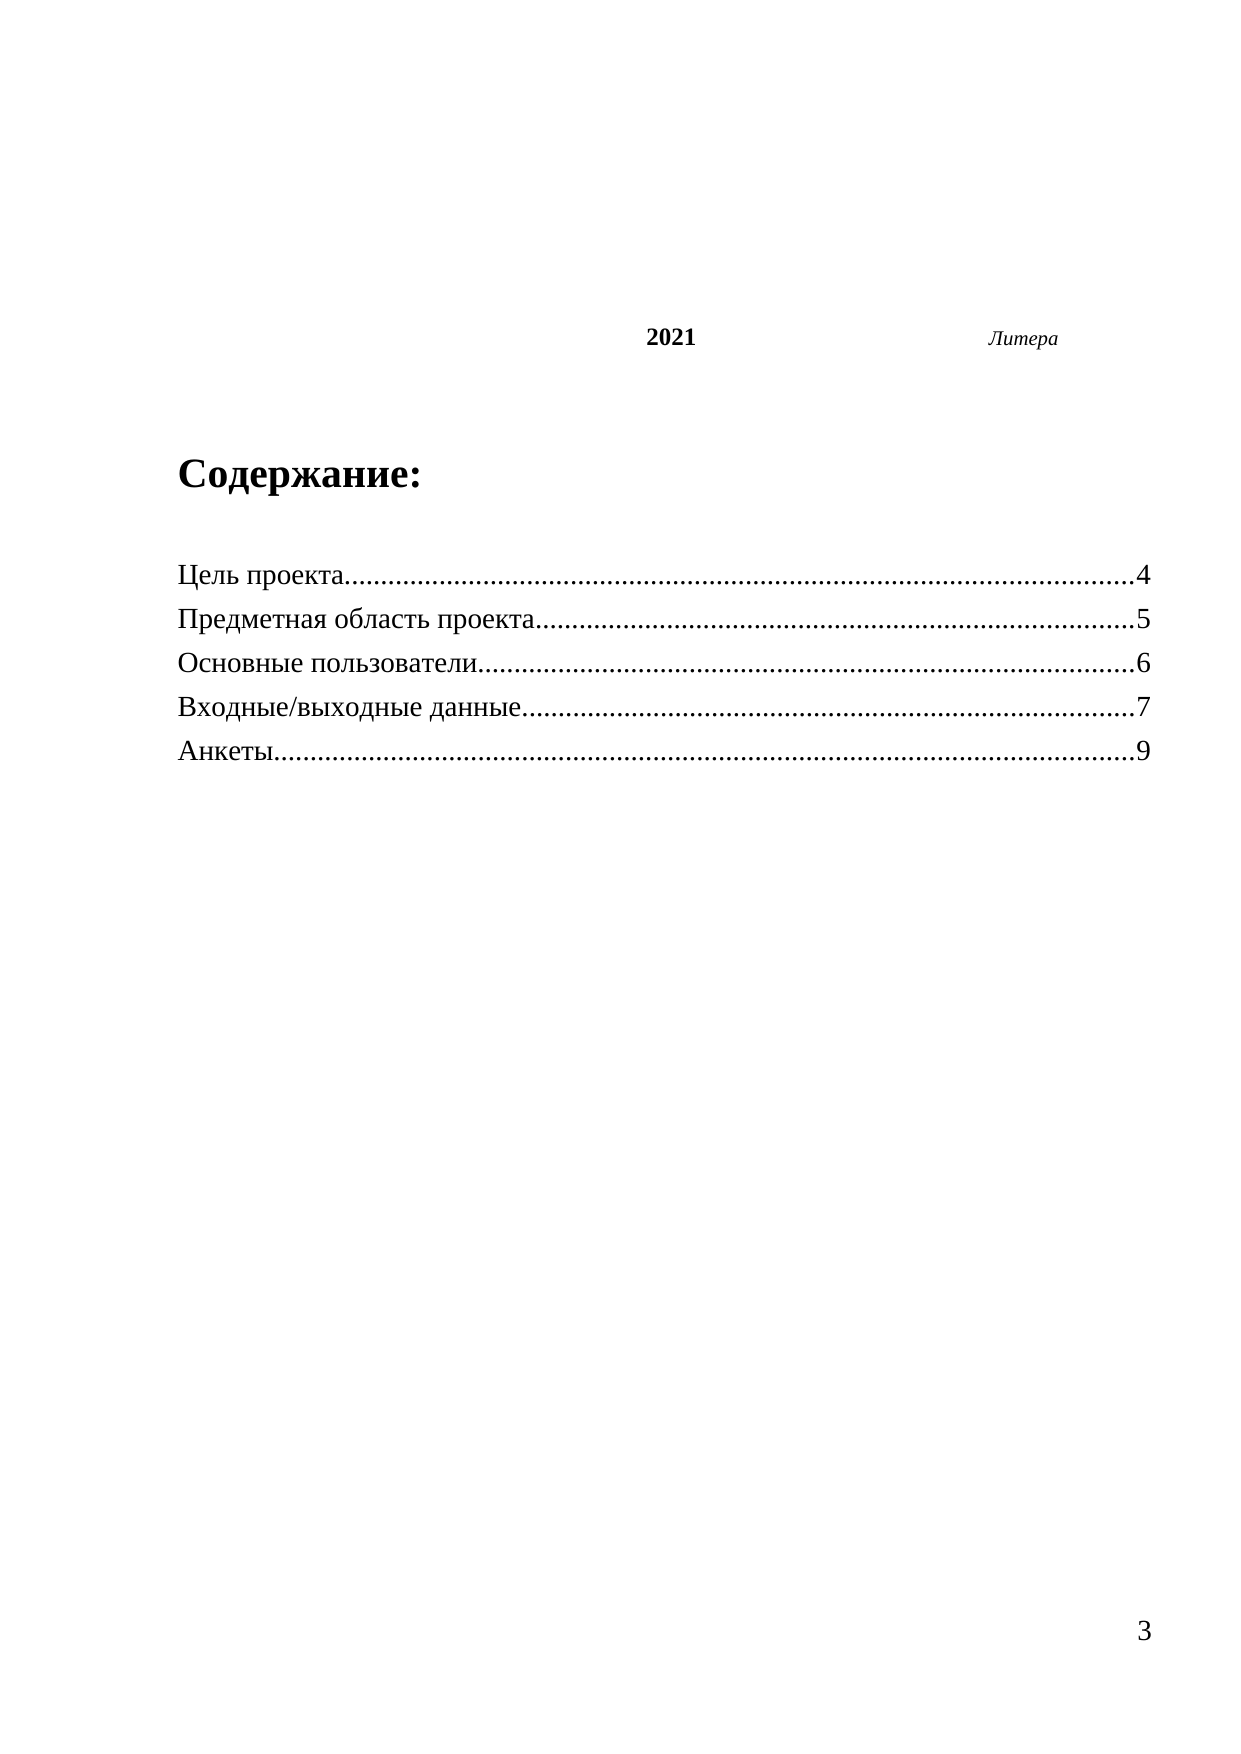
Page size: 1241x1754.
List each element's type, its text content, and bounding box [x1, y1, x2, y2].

text 2021 Литера [177, 322, 1152, 351]
text Входные/выходные данные 7 [177, 689, 1152, 723]
text Анкеты 9 [177, 733, 1152, 767]
text Предметная область проекта 5 [177, 601, 1152, 635]
text Основные пользователи 6 [177, 645, 1152, 679]
text Содержание: [177, 449, 1152, 497]
text Цель проекта 4 [177, 557, 1152, 591]
